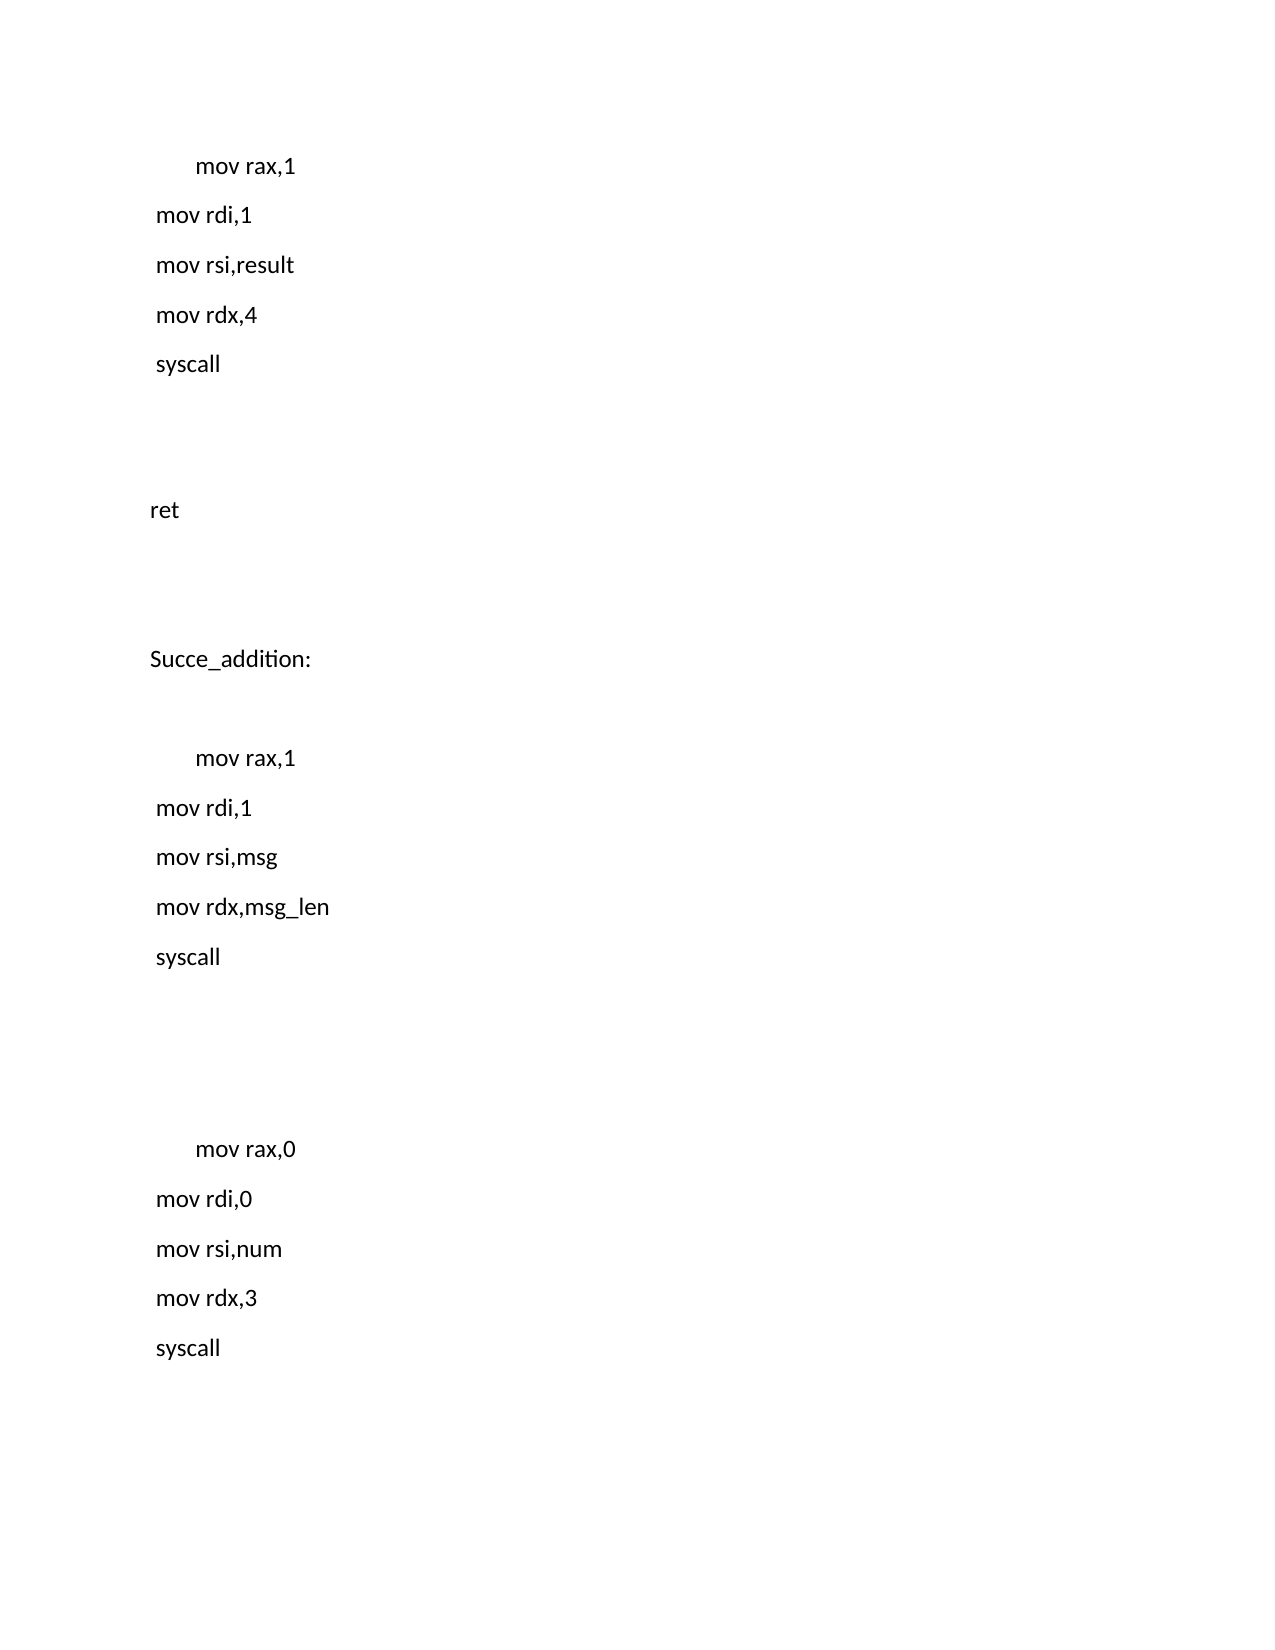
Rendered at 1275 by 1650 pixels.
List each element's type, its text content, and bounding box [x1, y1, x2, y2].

text syscall [150, 941, 1125, 971]
text mov rax,1 [150, 742, 1125, 773]
text mov rsi,result [150, 249, 1125, 280]
text mov rsi,num [150, 1233, 1125, 1263]
text Succe_addition: [150, 643, 1125, 674]
text mov rdi,0 [150, 1183, 1125, 1214]
text mov rdx,4 [150, 299, 1125, 329]
text ret [150, 494, 1125, 525]
text mov rdx,msg_len [150, 891, 1125, 922]
text mov rsi,msg [150, 841, 1125, 872]
text syscall [150, 1332, 1125, 1362]
text mov rax,1 [150, 150, 1125, 181]
text mov rdx,3 [150, 1282, 1125, 1313]
text mov rax,0 [150, 1133, 1125, 1164]
text mov rdi,1 [150, 199, 1125, 230]
text mov rdi,1 [150, 792, 1125, 822]
text syscall [150, 348, 1125, 379]
